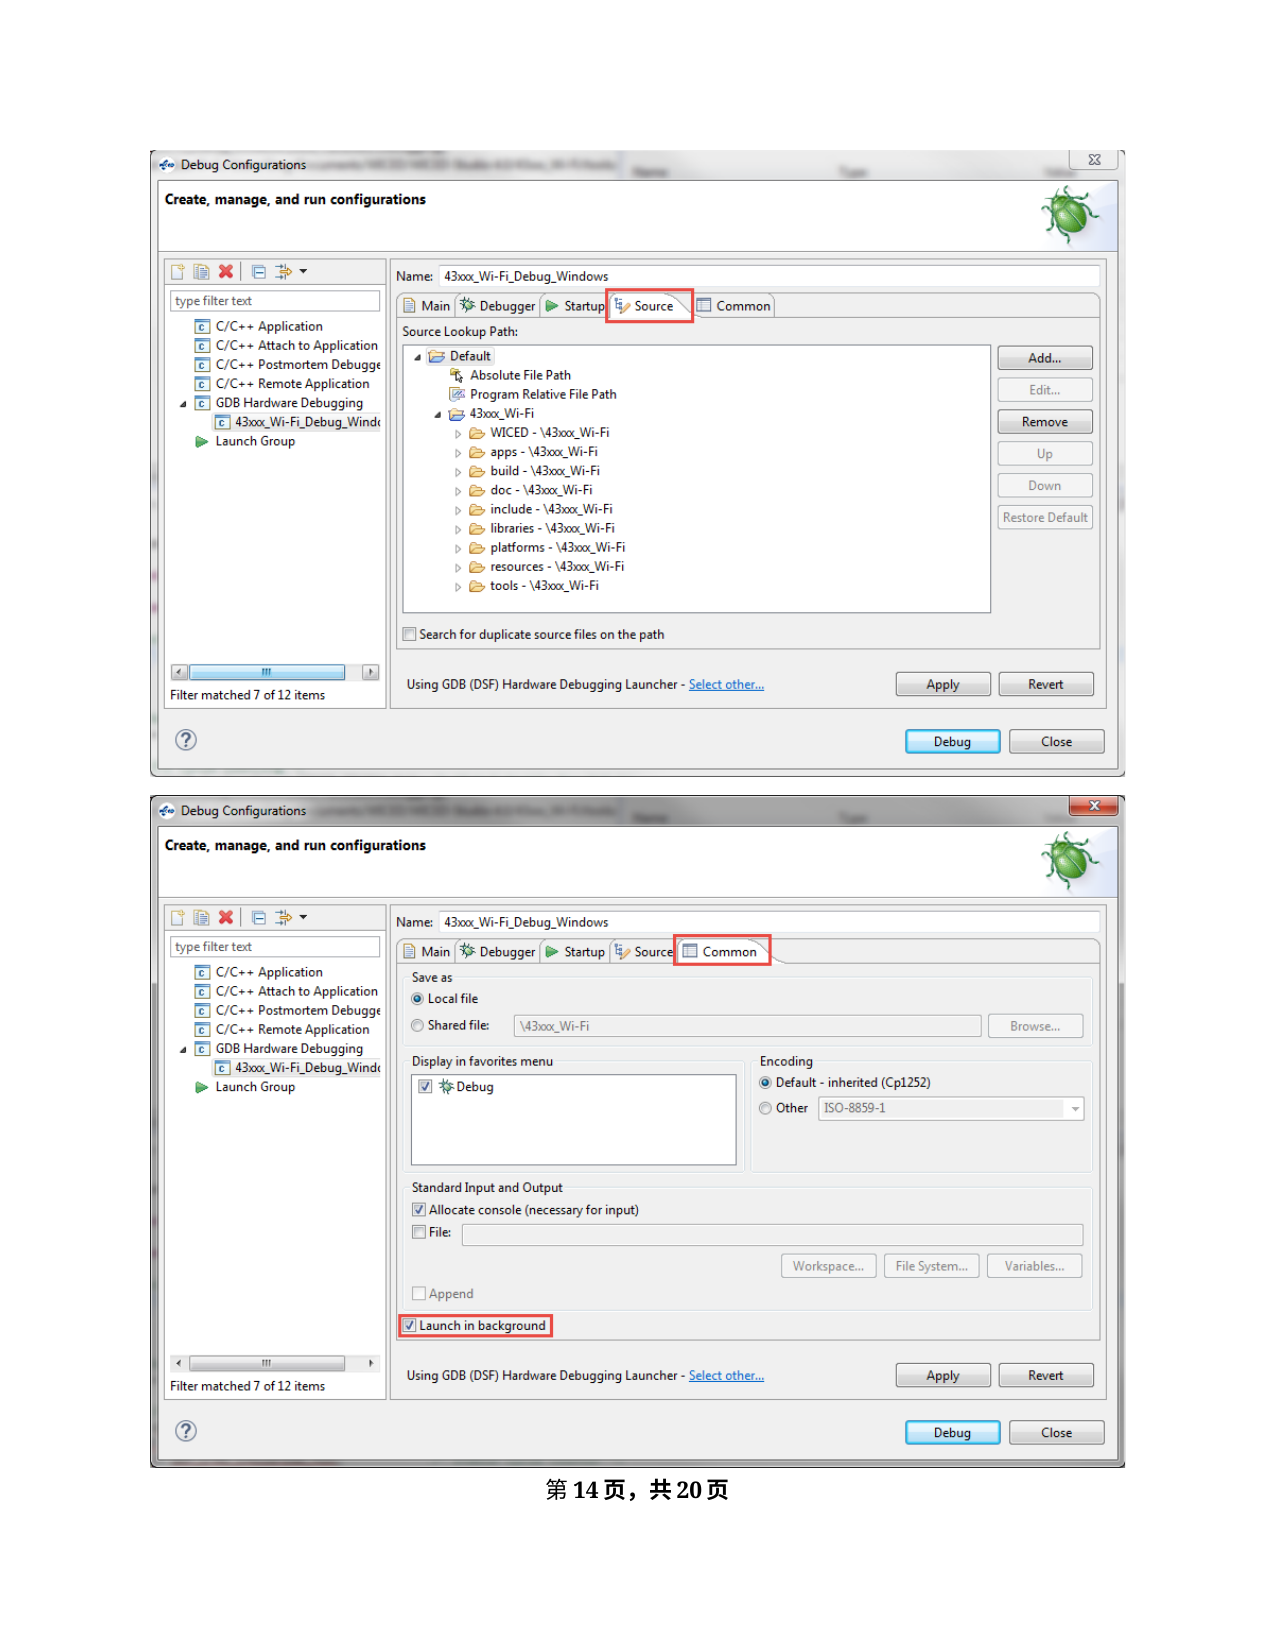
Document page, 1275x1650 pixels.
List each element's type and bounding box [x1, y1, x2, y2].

picture [150, 795, 1125, 1468]
picture [150, 150, 1125, 777]
